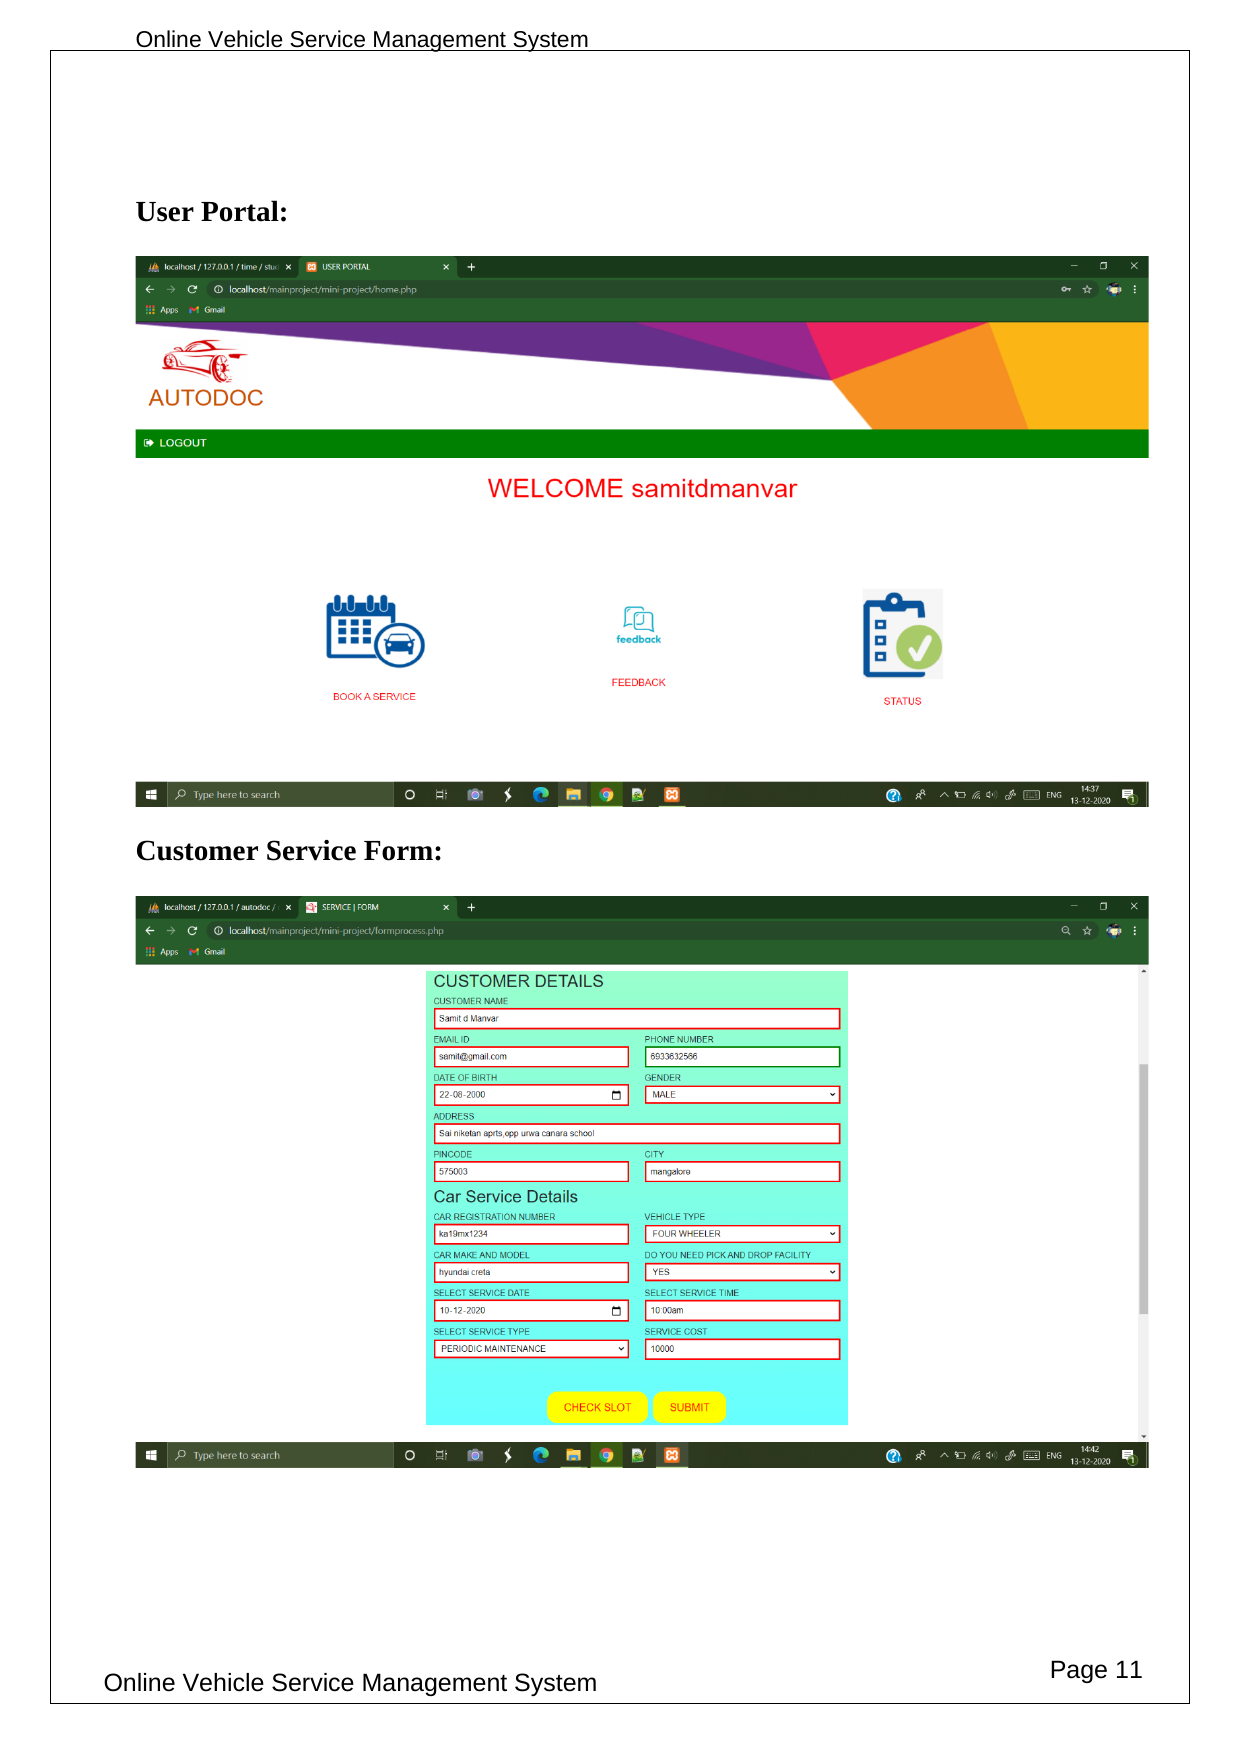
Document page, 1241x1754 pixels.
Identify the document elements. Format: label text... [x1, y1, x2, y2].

text Customer Service Form: [135, 833, 1149, 867]
text User Portal: [135, 194, 1149, 227]
picture [135, 896, 1149, 1468]
picture [135, 256, 1149, 807]
